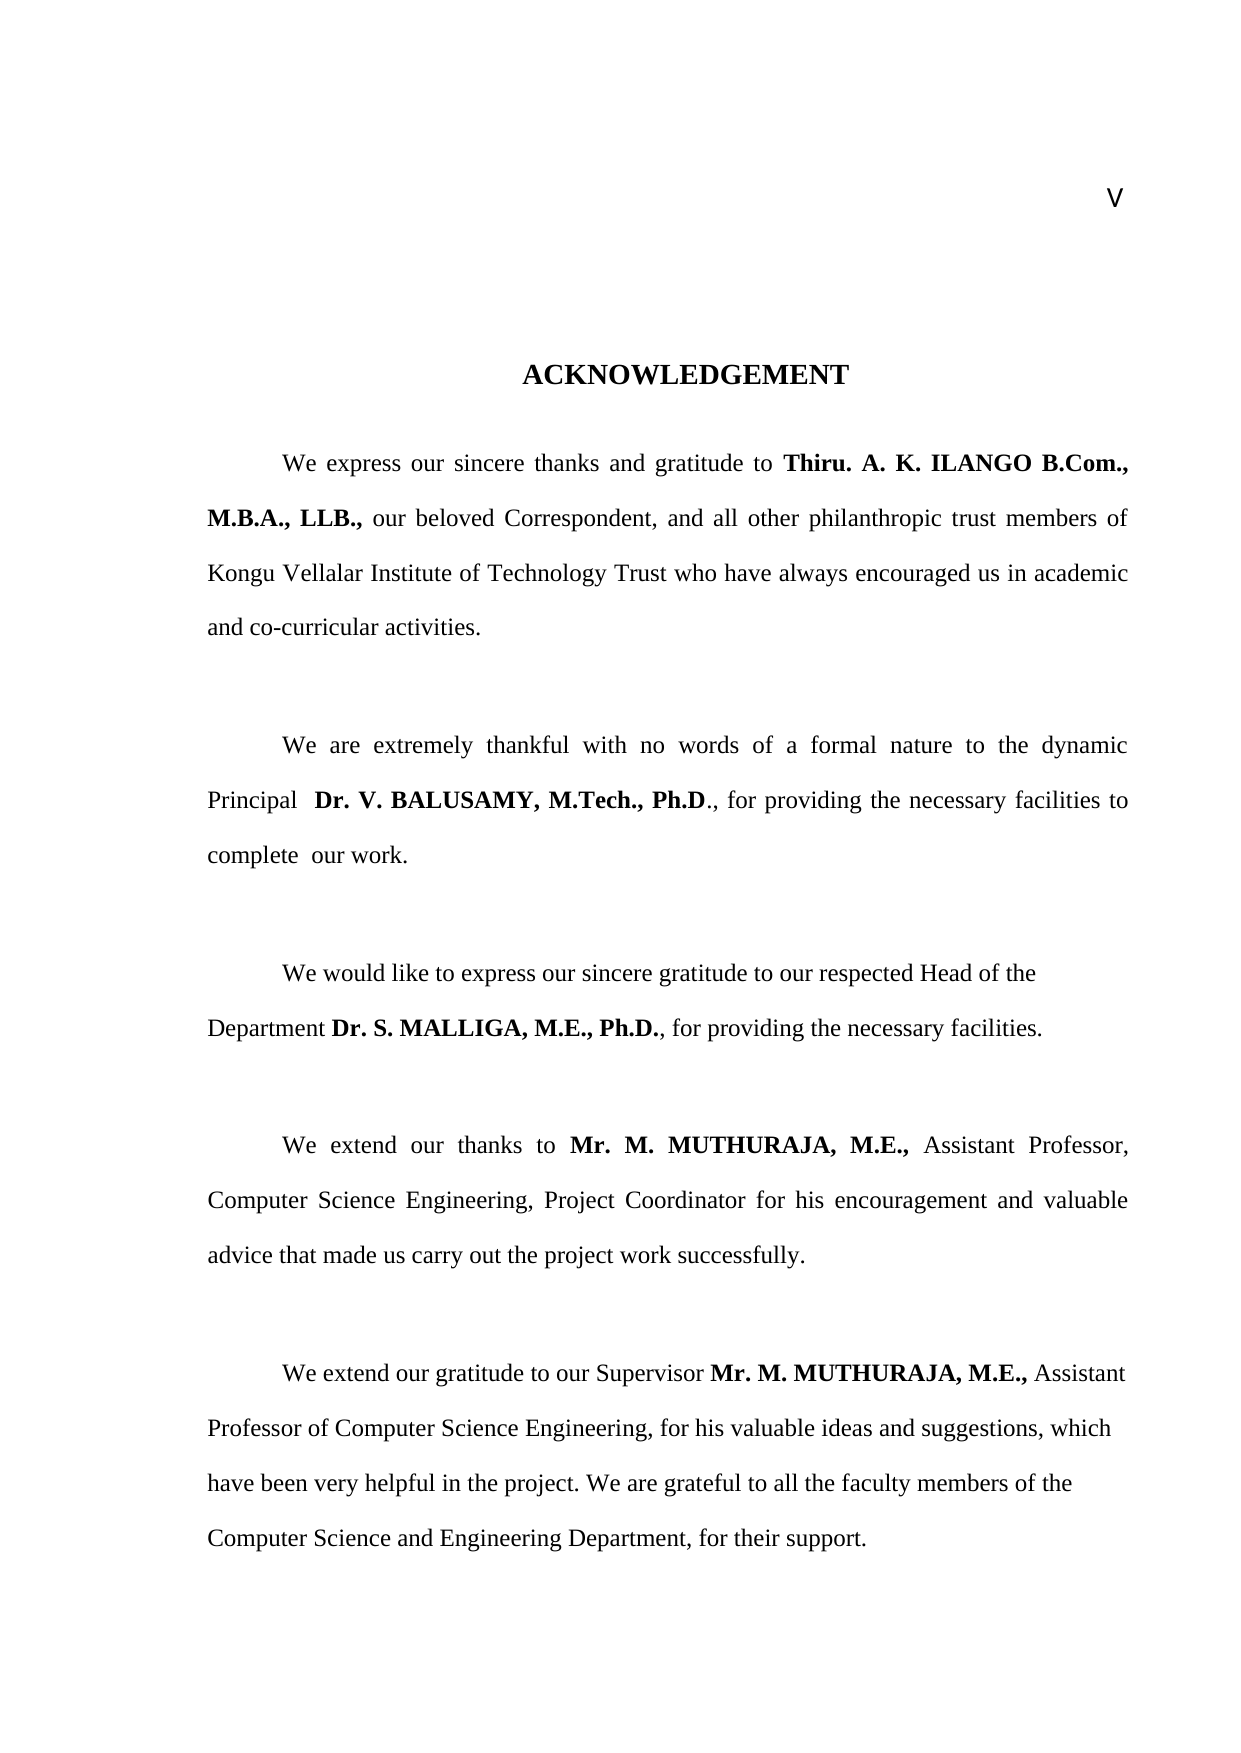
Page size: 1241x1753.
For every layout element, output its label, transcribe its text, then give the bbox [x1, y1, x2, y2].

text ACKNOWLEDGEMENT [132, 357, 1123, 391]
text We express our sincere thanks and gratitude to Thiru. A. K. ILANGO B.Com., M.B.A., LLB., our beloved Correspondent, and all other philanthropic trust members of Kongu Vellalar Institute of Technology Trust who have always encouraged us in academic and co-curricular activities. [207, 448, 1129, 641]
text We extend our thanks to Mr. M. MUTHURAJA, M.E., Assistant Professor, Computer Science Engineering, Project Coordinator for his encouragement and valuable advice that made us carry out the project work successfully. [207, 1130, 1129, 1269]
text We would like to express our sincere gratitude to our respected Head of the Department Dr. S. MALLIGA, M.E., Ph.D., for providing the necessary facilities. [207, 958, 1128, 1041]
text We extend our gratitude to our Supervisor Mr. M. MUTHURAJA, M.E., Assistant Professor of Computer Science Engineering, for his valuable ideas and suggestions, which have been very helpful in the project. We are grateful to all the faculty members of the Computer Science and Engineering Department, for their support. [207, 1358, 1129, 1551]
text V [132, 179, 1123, 215]
text We are extremely thankful with no words of a formal nature to the dynamic Principal Dr. V. BALUSAMY, M.Tech., Ph.D., for providing the necessary facilities to complete our work. [207, 730, 1129, 869]
